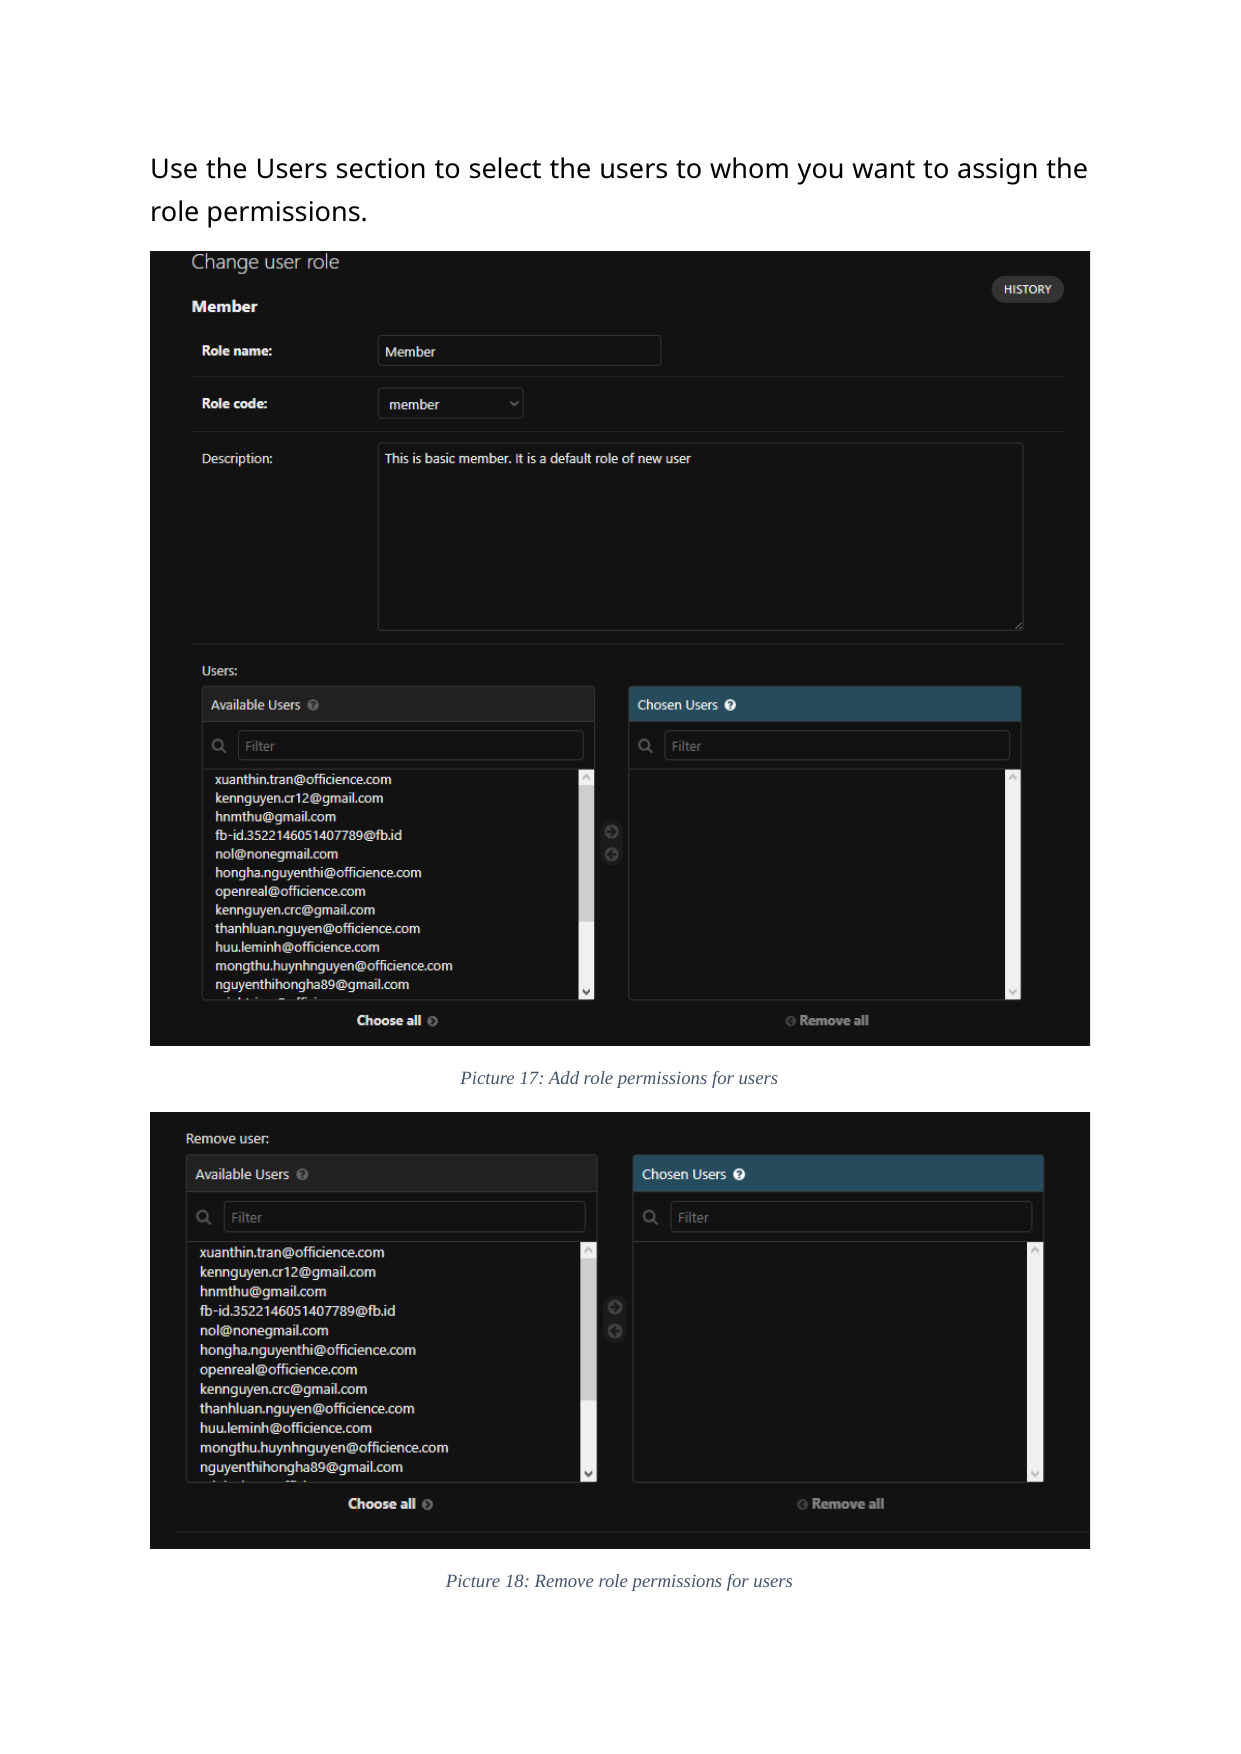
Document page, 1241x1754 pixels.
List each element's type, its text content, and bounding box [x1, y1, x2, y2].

text Picture 18: Remove role permissions for users [150, 1570, 1090, 1591]
picture [150, 1112, 1091, 1549]
text Use the Users section to select the users to whom you want to assign the role permissions. [150, 150, 1090, 229]
picture [150, 251, 1091, 1046]
text Picture 17: Add role permissions for users [150, 1067, 1090, 1088]
